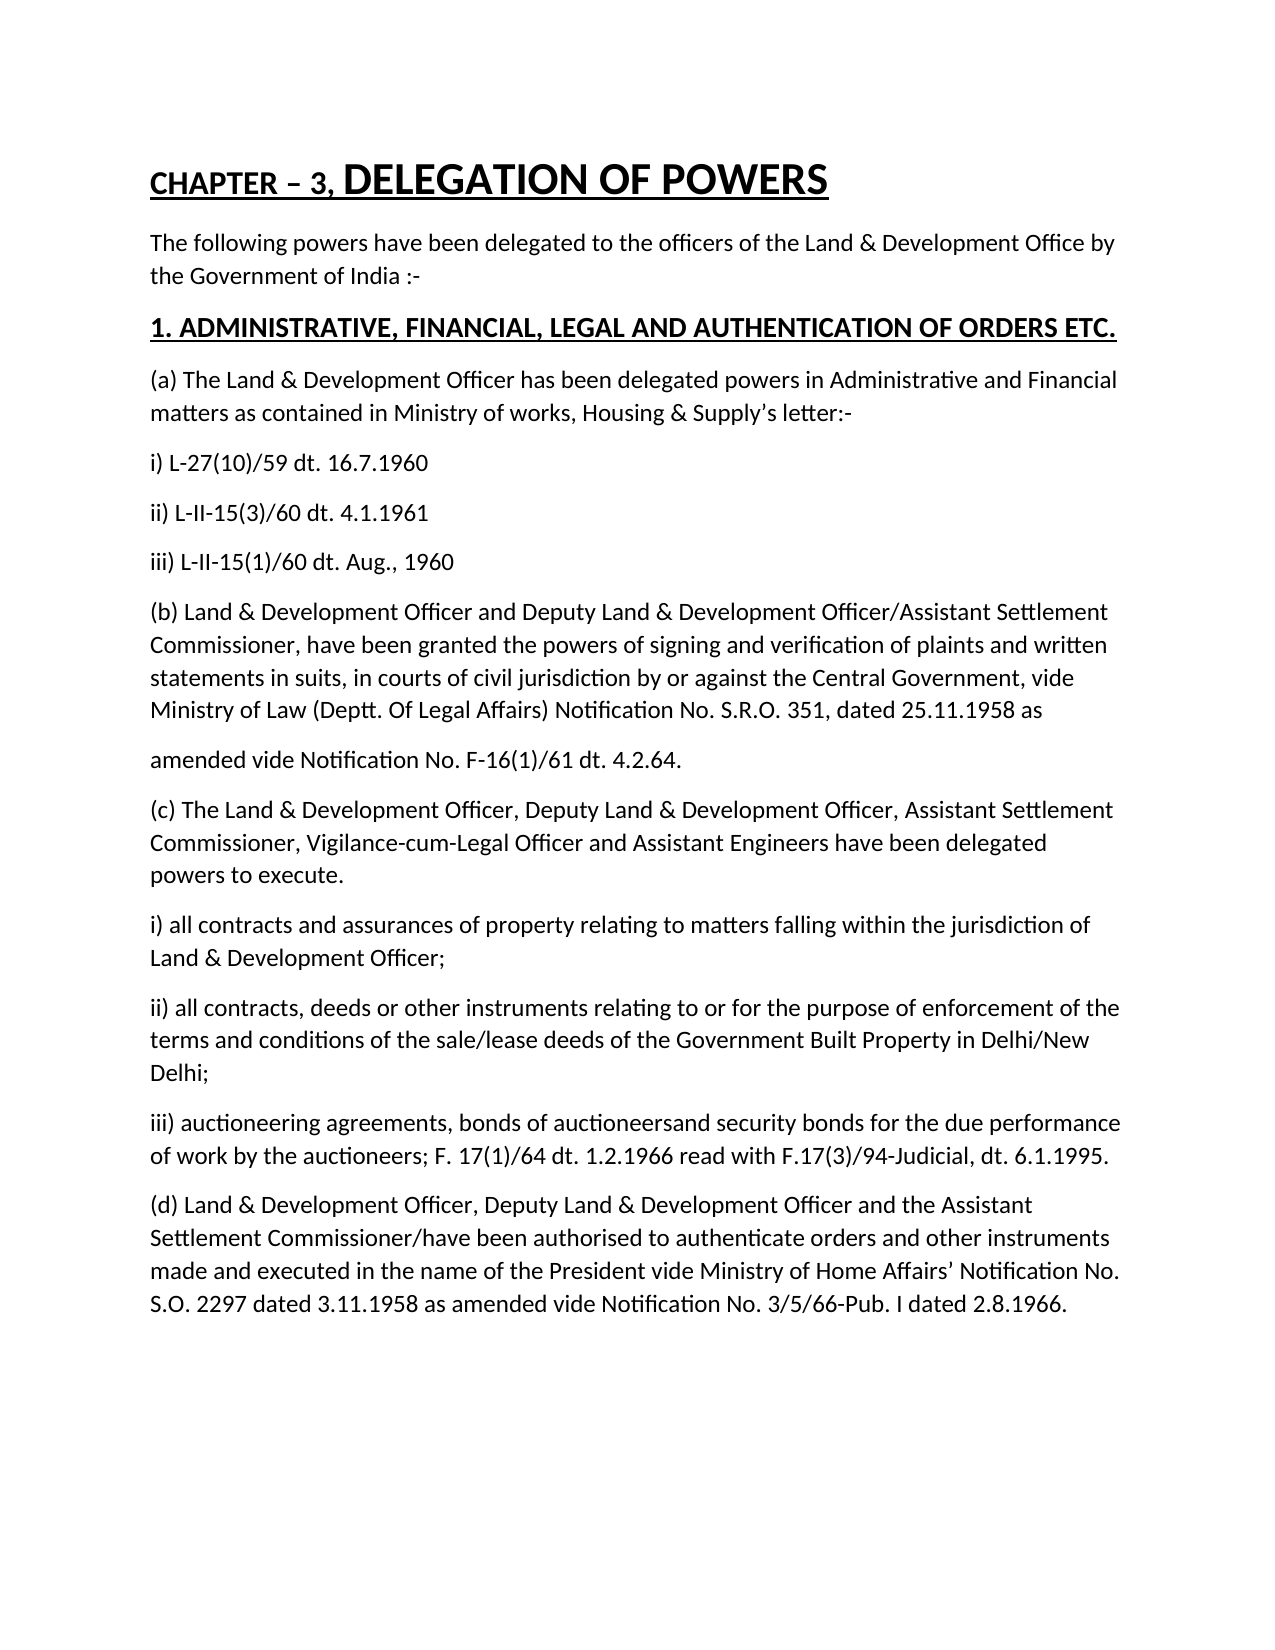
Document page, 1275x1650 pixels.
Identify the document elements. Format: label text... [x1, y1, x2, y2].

text 1. ADMINISTRATIVE, FINANCIAL, LEGAL AND AUTHENTICATION OF ORDERS ETC. [150, 309, 1125, 345]
text iii) L-II-15(1)/60 dt. Aug., 1960 [150, 546, 1125, 577]
text i) all contracts and assurances of property relating to matters falling within the jurisdiction of Land & Development Officer; [150, 909, 1125, 973]
text (d) Land & Development Officer, Deputy Land & Development Officer and the Assistant Settlement Commissioner/have been authorised to authenticate orders and other instruments made and executed in the name of the President vide Ministry of Home Affairs’ Notification No. S.O. 2297 dated 3.11.1958 as amended vide Notification No. 3/5/66-Pub. I dated 2.8.1966. [150, 1189, 1125, 1319]
text ii) L-II-15(3)/60 dt. 4.1.1961 [150, 497, 1125, 527]
text CHAPTER – 3, DELEGATION OF POWERS [150, 150, 1125, 206]
text i) L-27(10)/59 dt. 16.7.1960 [150, 447, 1125, 478]
text (a) The Land & Development Officer has been delegated powers in Administrative and Financial matters as contained in Ministry of works, Housing & Supply’s letter:- [150, 364, 1125, 428]
text The following powers have been delegated to the officers of the Land & Development Office by the Government of India :- [150, 227, 1125, 290]
text (c) The Land & Development Officer, Deputy Land & Development Officer, Assistant Settlement Commissioner, Vigilance-cum-Legal Officer and Assistant Engineers have been delegated powers to execute. [150, 794, 1125, 890]
text amended vide Notification No. F-16(1)/61 dt. 4.2.64. [150, 744, 1125, 775]
text iii) auctioneering agreements, bonds of auctioneersand security bonds for the due performance of work by the auctioneers; F. 17(1)/64 dt. 1.2.1966 read with F.17(3)/94-Judicial, dt. 6.1.1995. [150, 1107, 1125, 1171]
text (b) Land & Development Officer and Deputy Land & Development Officer/Assistant Settlement Commissioner, have been granted the powers of signing and verification of plaints and written statements in suits, in courts of civil jurisdiction by or against the Central Government, vide Ministry of Law (Deptt. Of Legal Affairs) Notification No. S.R.O. 351, dated 25.11.1958 as [150, 596, 1125, 725]
text ii) all contracts, deeds or other instruments relating to or for the purpose of enforcement of the terms and conditions of the sale/lease deeds of the Government Built Property in Delhi/New Delhi; [150, 992, 1125, 1088]
